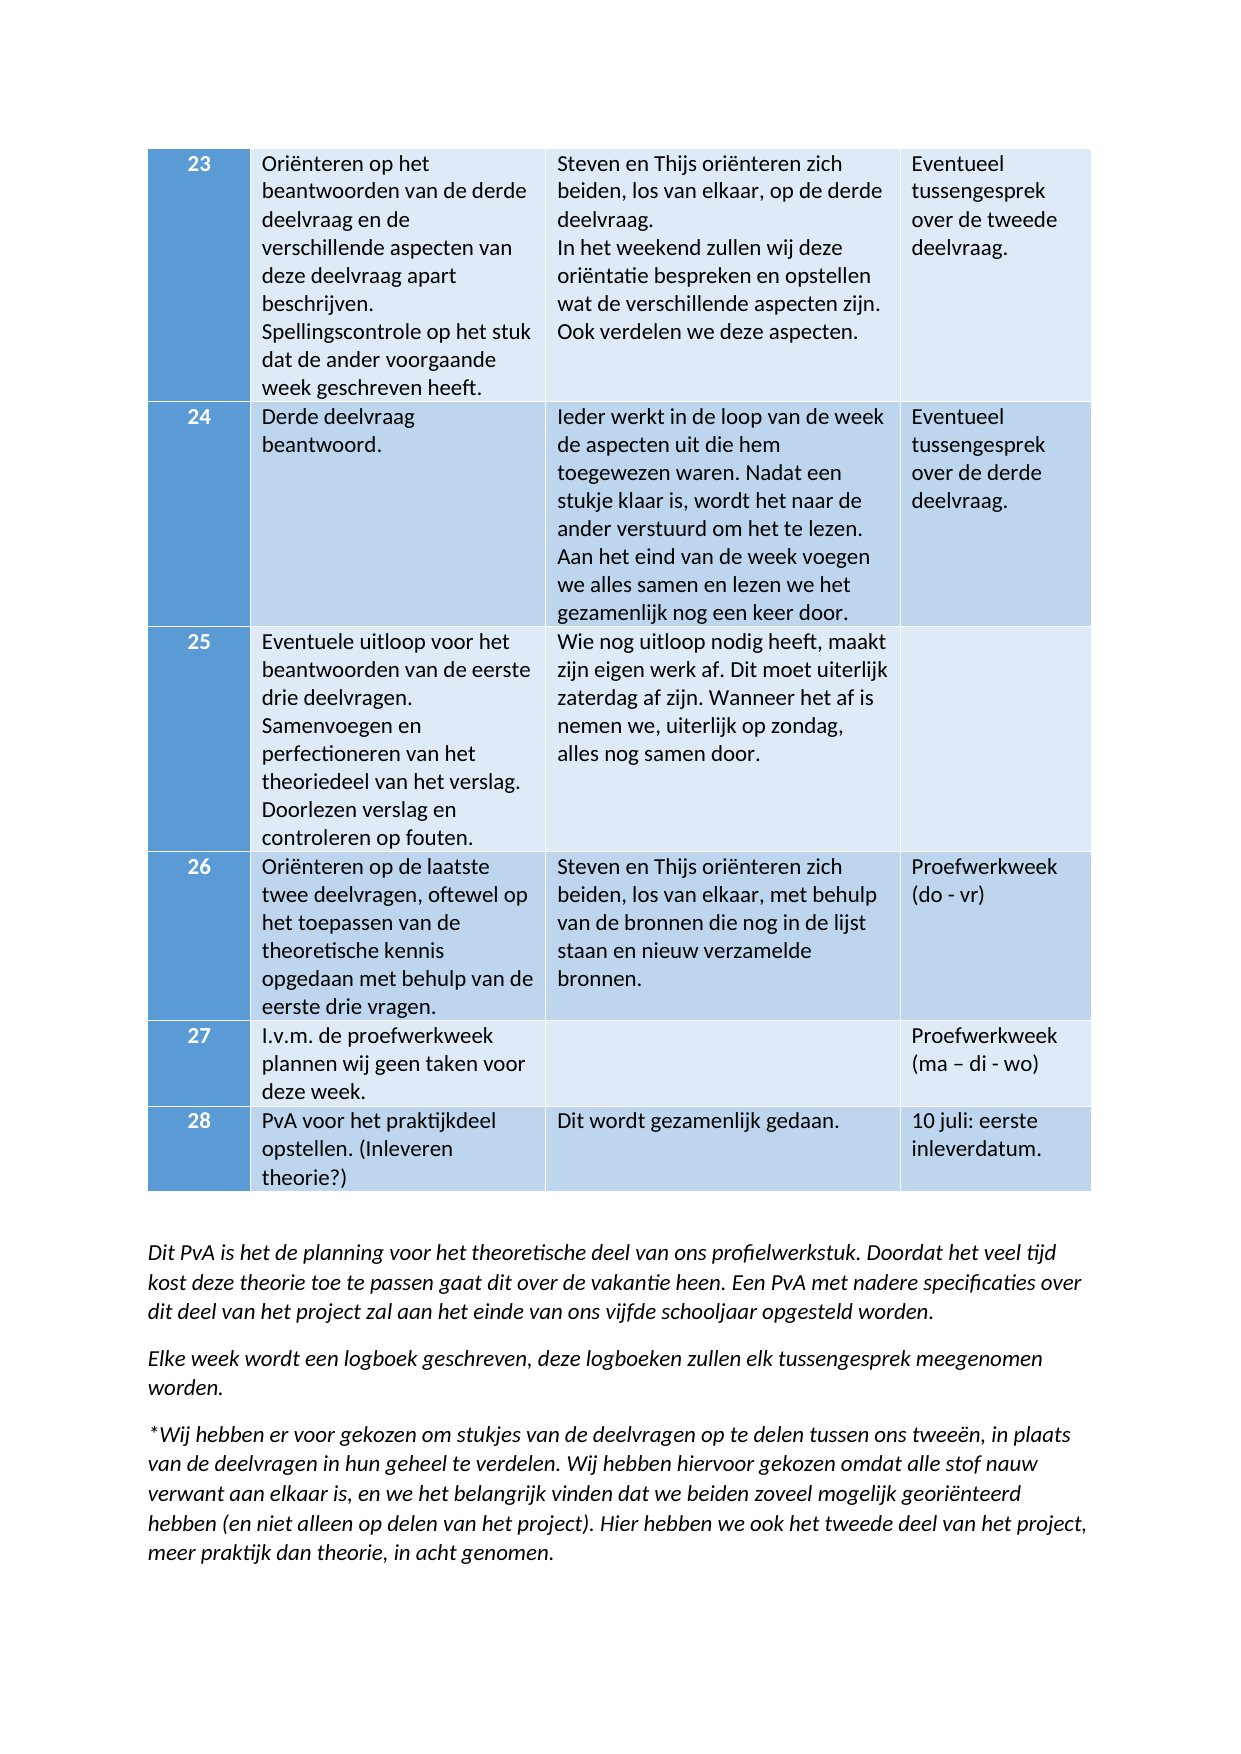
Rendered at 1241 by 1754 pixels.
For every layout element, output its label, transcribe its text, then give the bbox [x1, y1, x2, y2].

table_cell [546, 1021, 900, 1106]
table_cell I.v.m. de proefwerkweek plannen wij geen taken voor deze week. [251, 1021, 545, 1106]
table_cell Eventueel tussengesprek over de derde deelvraag. [901, 402, 1091, 626]
table_cell 24 [148, 402, 250, 626]
table_cell 28 [148, 1107, 250, 1191]
text Dit PvA is het de planning voor het theoretische deel van ons profielwerkstuk. Doordat het veel tijd kost deze theorie toe te passen gaat dit over de vakantie heen. Een PvA met nadere specificaties over dit deel van het project zal aan het einde van ons vijfde schooljaar opgesteld worden. [148, 1238, 1093, 1325]
table_cell Oriënteren op het beantwoorden van de derde deelvraag en de verschillende aspecten van deze deelvraag apart beschrijven. Spellingscontrole op het stuk dat de ander voorgaande week geschreven heeft. [251, 149, 545, 401]
table_cell Wie nog uitloop nodig heeft, maakt zijn eigen werk af. Dit moet uiterlijk zaterdag af zijn. Wanneer het af is nemen we, uiterlijk op zondag, alles nog samen door. [546, 627, 900, 851]
table_cell PvA voor het praktijkdeel opstellen. (Inleveren theorie?) [251, 1107, 545, 1191]
table_cell Proefwerkweek (ma – di - wo) [901, 1021, 1091, 1106]
text *Wij hebben er voor gekozen om stukjes van de deelvragen op te delen tussen ons tweeën, in plaats van de deelvragen in hun geheel te verdelen. Wij hebben hiervoor gekozen omdat alle stof nauw verwant aan elkaar is, en we het belangrijk vinden dat we beiden zoveel mogelijk georiënteerd hebben (en niet alleen op delen van het project). Hier hebben we ook het tweede deel van het project, meer praktijk dan theorie, in acht genomen. [148, 1420, 1093, 1567]
table_cell Steven en Thijs oriënteren zich beiden, los van elkaar, met behulp van de bronnen die nog in de lijst staan en nieuw verzamelde bronnen. [546, 852, 900, 1020]
table_cell Proefwerkweek (do - vr) [901, 852, 1091, 1020]
table_cell Dit wordt gezamenlijk gedaan. [546, 1107, 900, 1191]
table_cell 27 [148, 1021, 250, 1106]
table_cell 26 [148, 852, 250, 1020]
table_cell 10 juli: eerste inleverdatum. [901, 1107, 1091, 1191]
table_cell Eventuele uitloop voor het beantwoorden van de eerste drie deelvragen. Samenvoegen en perfectioneren van het theoriedeel van het verslag. Doorlezen verslag en controleren op fouten. [251, 627, 545, 851]
table_cell Oriënteren op de laatste twee deelvragen, oftewel op het toepassen van de theoretische kennis opgedaan met behulp van de eerste drie vragen. [251, 852, 545, 1020]
table_cell Eventueel tussengesprek over de tweede deelvraag. [901, 149, 1091, 401]
table_cell Steven en Thijs oriënteren zich beiden, los van elkaar, op de derde deelvraag. In het weekend zullen wij deze oriëntatie bespreken en opstellen wat de verschillende aspecten zijn. Ook verdelen we deze aspecten. [546, 149, 900, 401]
text Elke week wordt een logboek geschreven, deze logboeken zullen elk tussengesprek meegenomen worden. [148, 1344, 1093, 1401]
table_cell Derde deelvraag beantwoord. [251, 402, 545, 626]
table_cell [901, 627, 1091, 851]
table_cell 25 [148, 627, 250, 851]
table_cell 23 [148, 149, 250, 401]
